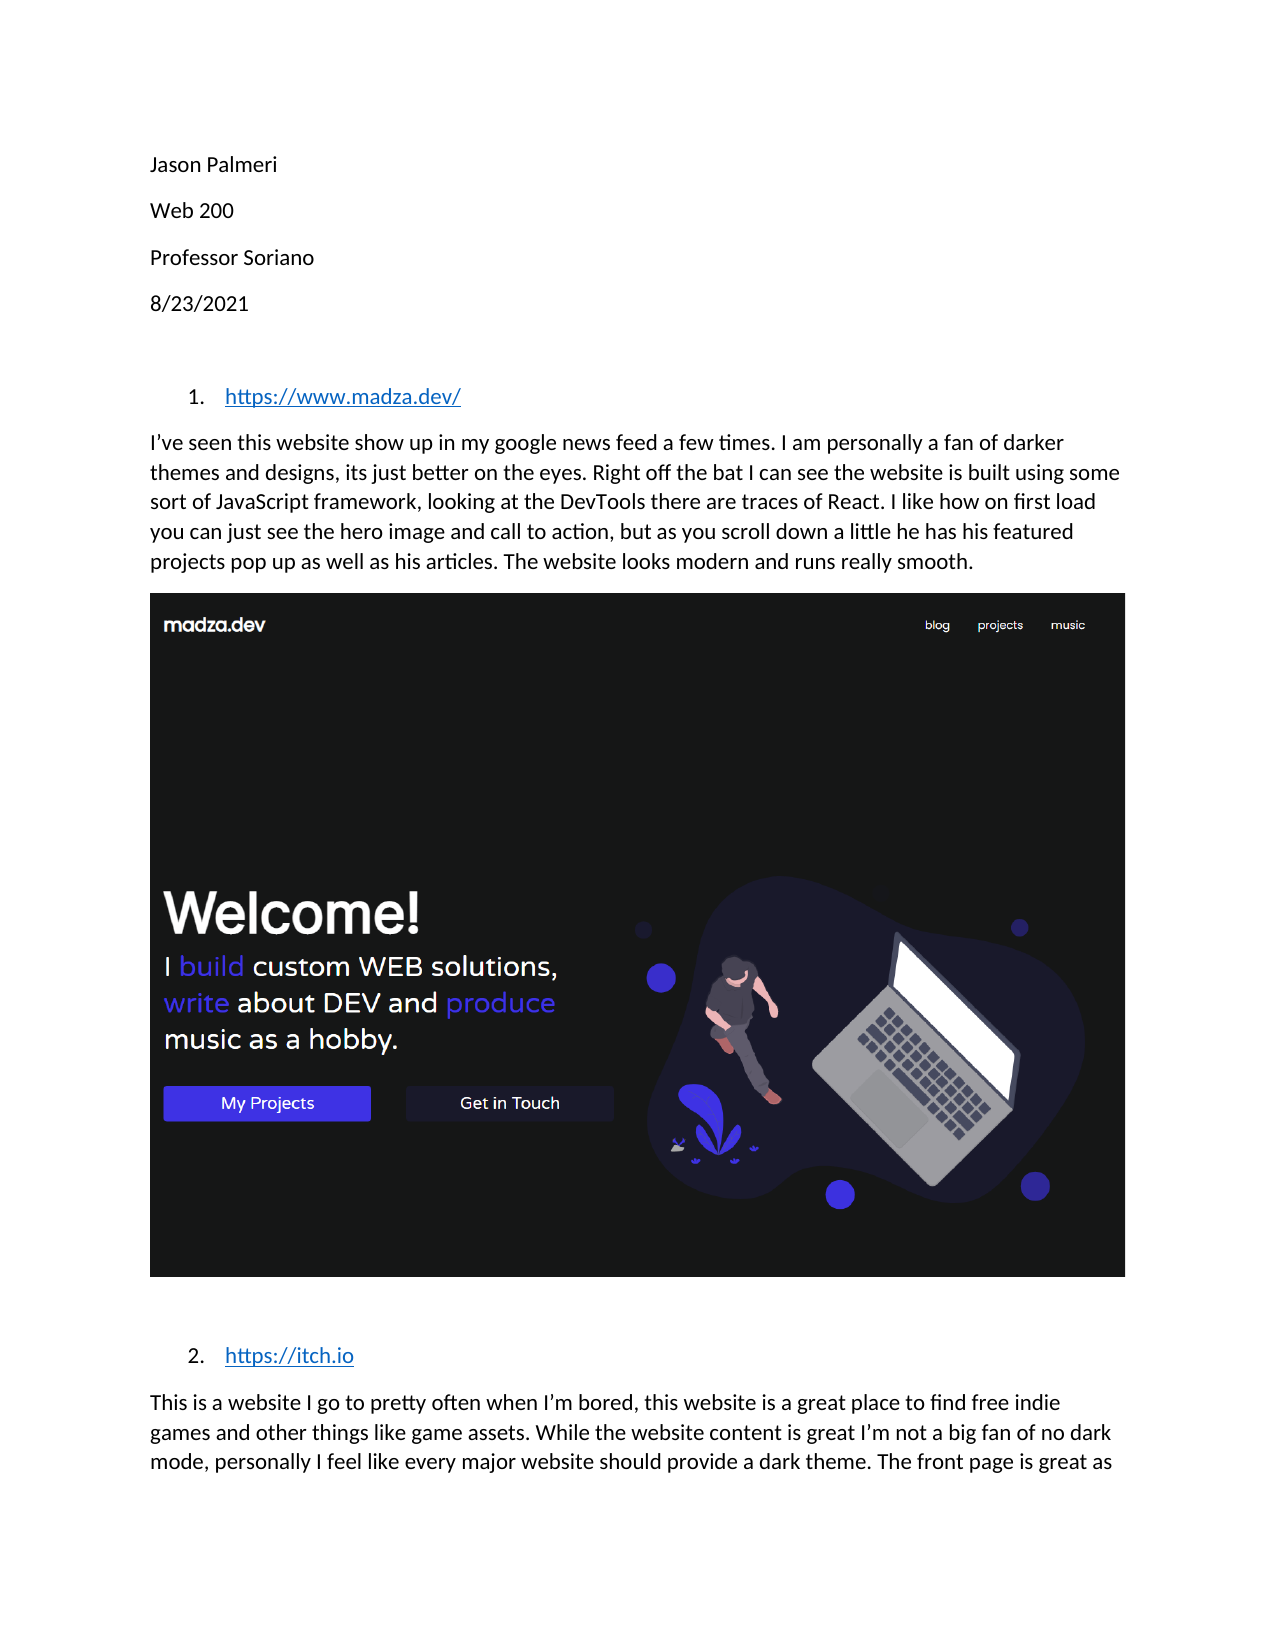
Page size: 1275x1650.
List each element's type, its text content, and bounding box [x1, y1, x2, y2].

list https://www.madza.dev/ [187, 382, 1125, 410]
text Jason Palmeri [150, 150, 1125, 178]
list https://itch.io [187, 1342, 1125, 1370]
picture [150, 593, 1125, 1277]
text I’ve seen this website show up in my google news feed a few times. I am personally a fan of darker themes and designs, its just better on the eyes. Right off the bat I can see the website is built using some sort of JavaScript framework, looking at the DevTools there are traces of React. I like how on first load you can just see the hero image and call to action, but as you scroll down a little he has his featured projects pop up as well as his articles. The website looks modern and runs really smooth. [150, 428, 1125, 575]
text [150, 1388, 1125, 1475]
text Web 200 [150, 196, 1125, 224]
text Professor Soriano [150, 243, 1125, 271]
text 8/23/2021 [150, 289, 1125, 317]
